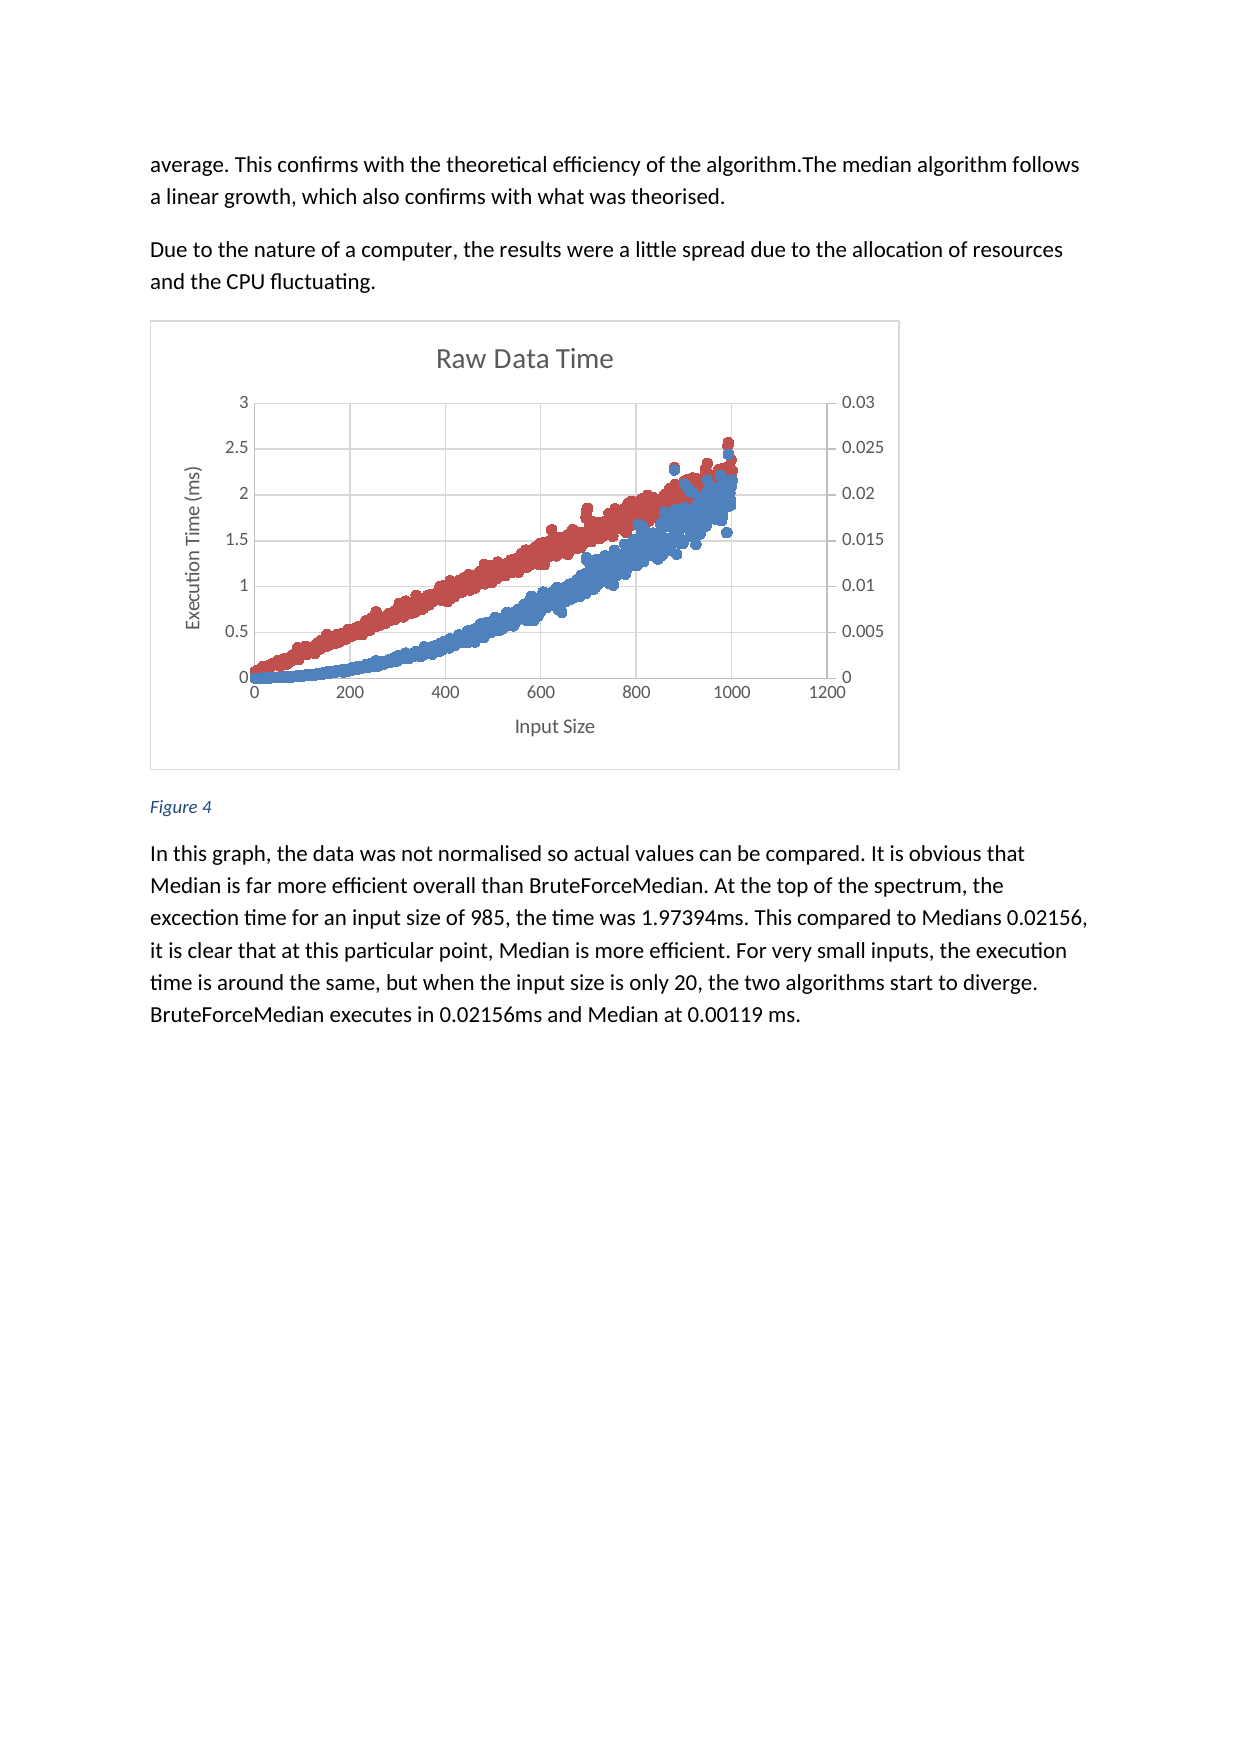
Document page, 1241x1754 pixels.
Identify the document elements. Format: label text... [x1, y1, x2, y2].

text In this graph, the data was not normalised so actual values can be compared. It is obvious that Median is far more efficient overall than BruteForceMedian. At the top of the spectrum, the excection time for an input size of 985, the time was 1.97394ms. This compared to Medians 0.02156, it is clear that at this particular point, Median is more efficient. For very small inputs, the execution time is around the same, but when the input size is only 20, the two algorithms start to diverge. BruteForceMedian executes in 0.02156ms and Median at 0.00119 ms. [150, 839, 1090, 1028]
text Due to the nature of a computer, the results were a little spread due to the allocation of resources and the CPU fluctuating. [150, 235, 1090, 295]
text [150, 150, 1090, 210]
